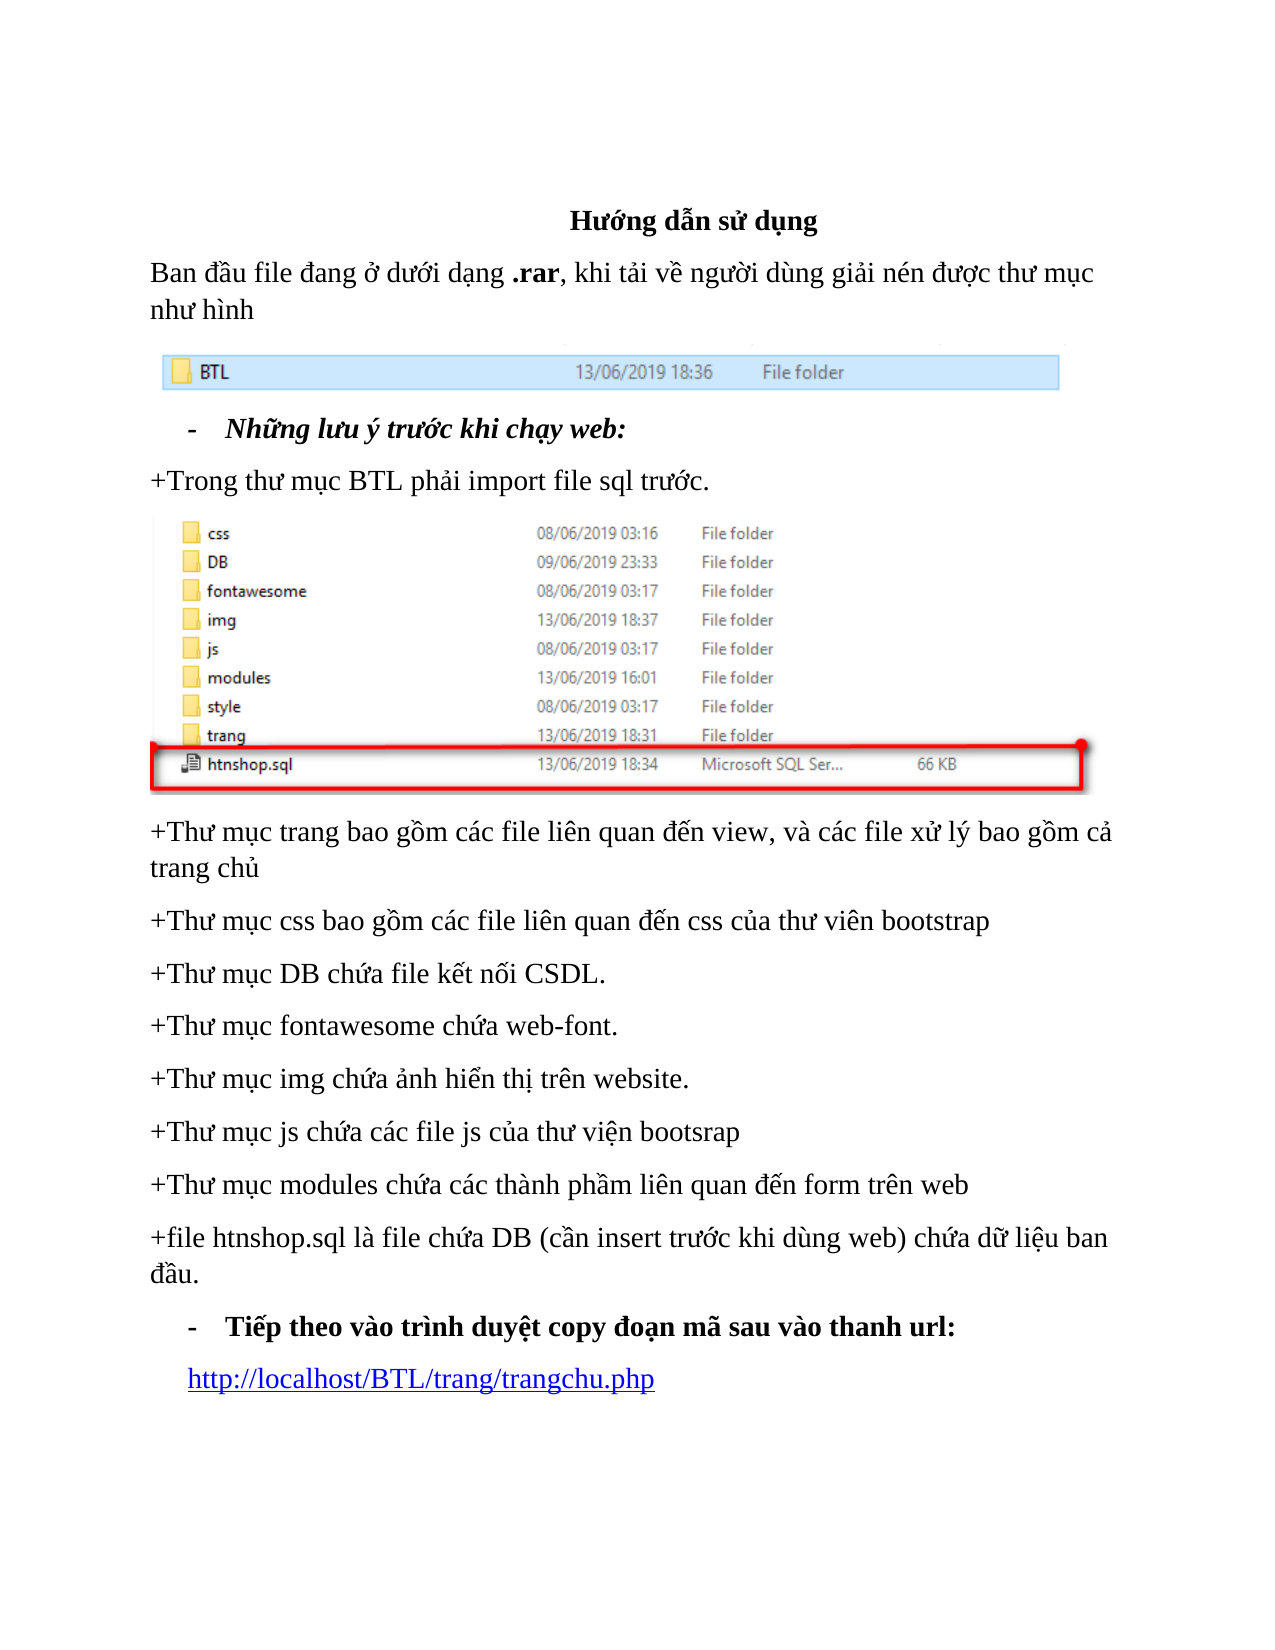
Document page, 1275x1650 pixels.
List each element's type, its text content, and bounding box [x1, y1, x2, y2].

list Tiếp theo vào trình duyệt copy đoạn mã sau vào thanh url: [187, 1309, 1125, 1342]
picture [150, 516, 1125, 795]
text +file htnshop.sql là file chứa DB (cần insert trước khi dùng web) chứa dữ liệu ban đầu. [150, 1220, 1125, 1289]
text +Trong thư mục BTL phải import file sql trước. [150, 463, 1125, 497]
picture [150, 344, 1077, 392]
text +Thư mục modules chứa các thành phầm liên quan đến form trên web [150, 1167, 1125, 1201]
text +Thư mục css bao gồm các file liên quan đến css của thư viên bootstrap [150, 903, 1125, 936]
text http://localhost/BTL/trang/trangchu.php [150, 1362, 1125, 1395]
text +Thư mục fontawesome chứa web-font. [150, 1008, 1125, 1042]
text Hướng dẫn sử dụng [187, 203, 1125, 236]
text +Thư mục js chứa các file js của thư viện bootsrap [150, 1114, 1125, 1148]
text +Thư mục DB chứa file kết nối CSDL. [150, 956, 1125, 989]
text +Thư mục img chứa ảnh hiển thị trên website. [150, 1061, 1125, 1095]
text Ban đầu file đang ở dưới dạng .rar, khi tải về người dùng giải nén được thư mục như hình [150, 256, 1125, 325]
text +Thư mục trang bao gồm các file liên quan đến view, và các file xử lý bao gồm cả trang chủ [150, 814, 1125, 884]
list Những lưu ý trước khi chạy web: [187, 411, 1125, 444]
